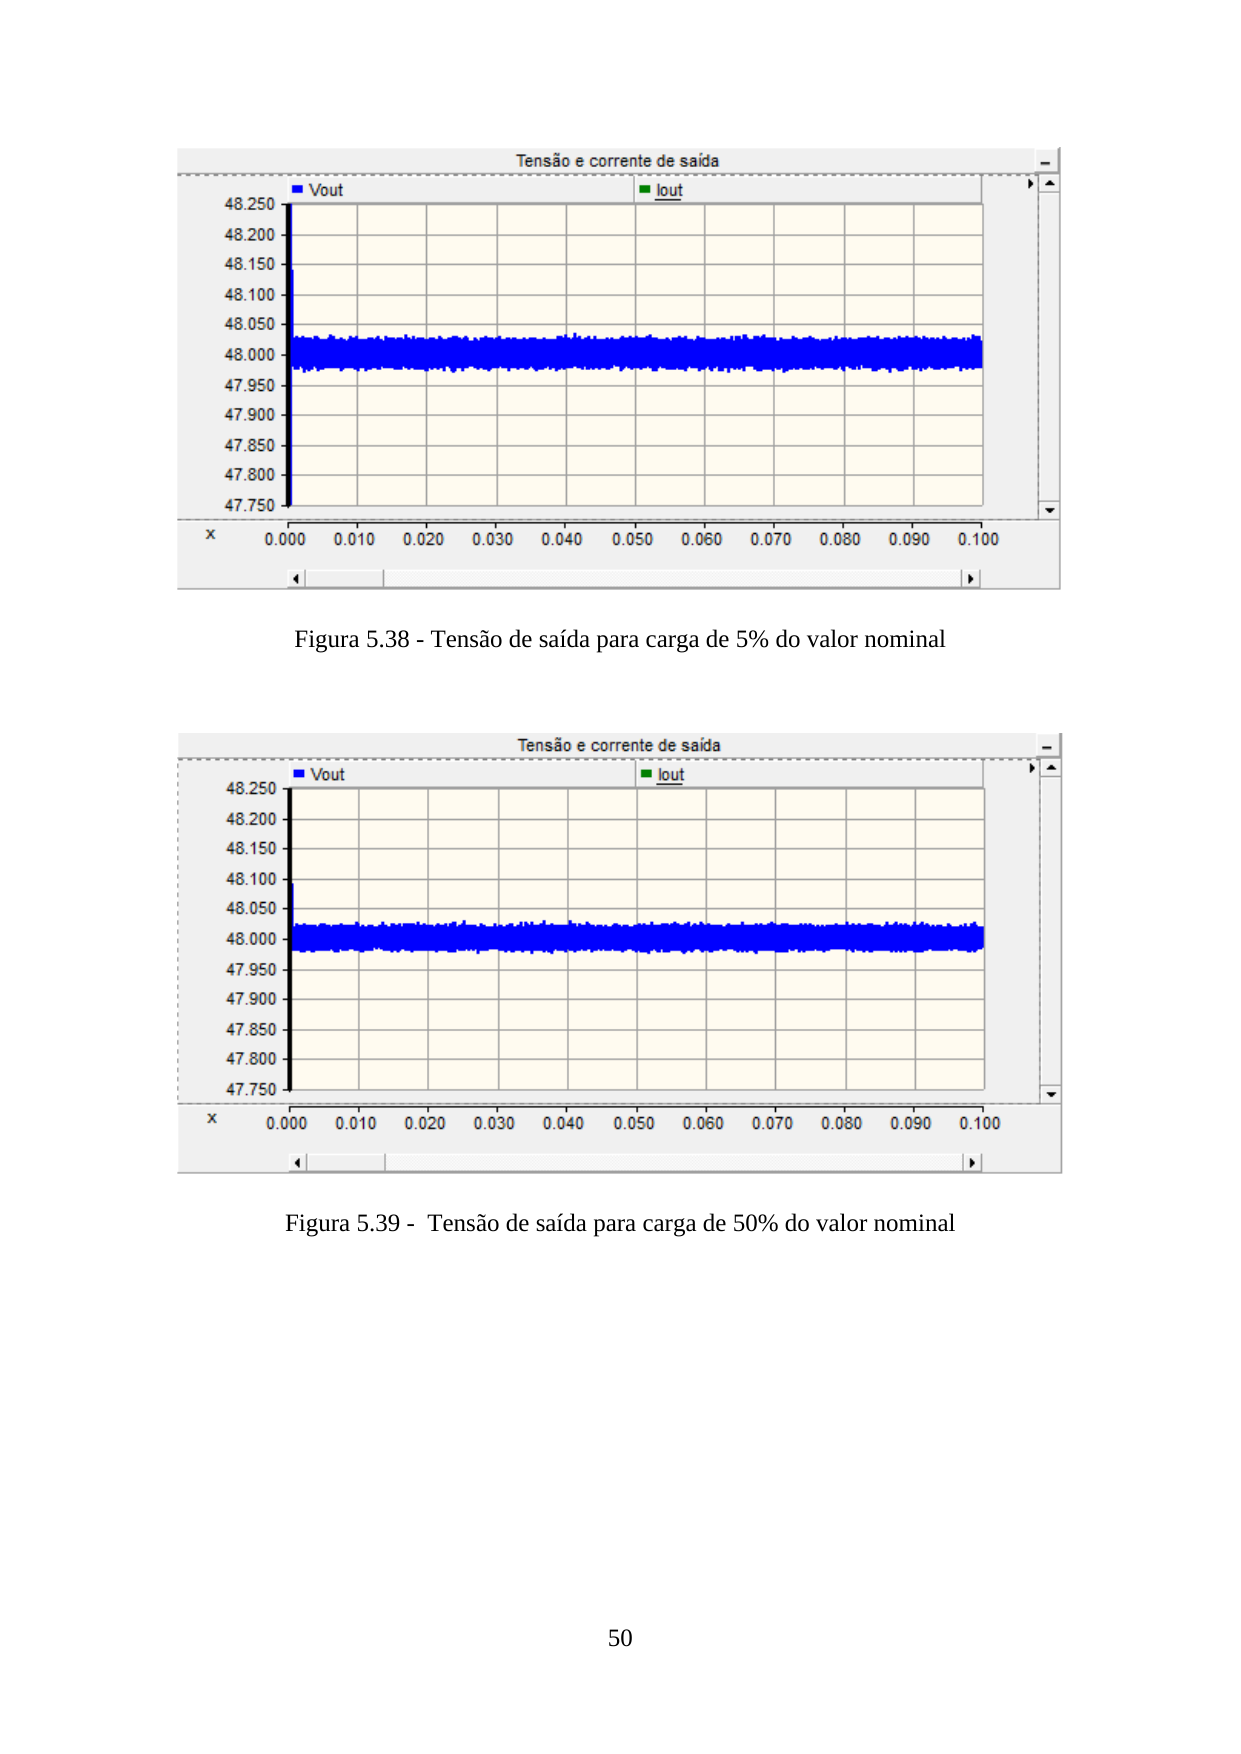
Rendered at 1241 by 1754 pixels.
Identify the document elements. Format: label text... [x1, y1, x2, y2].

picture [177, 733, 1063, 1177]
picture [177, 147, 1063, 593]
